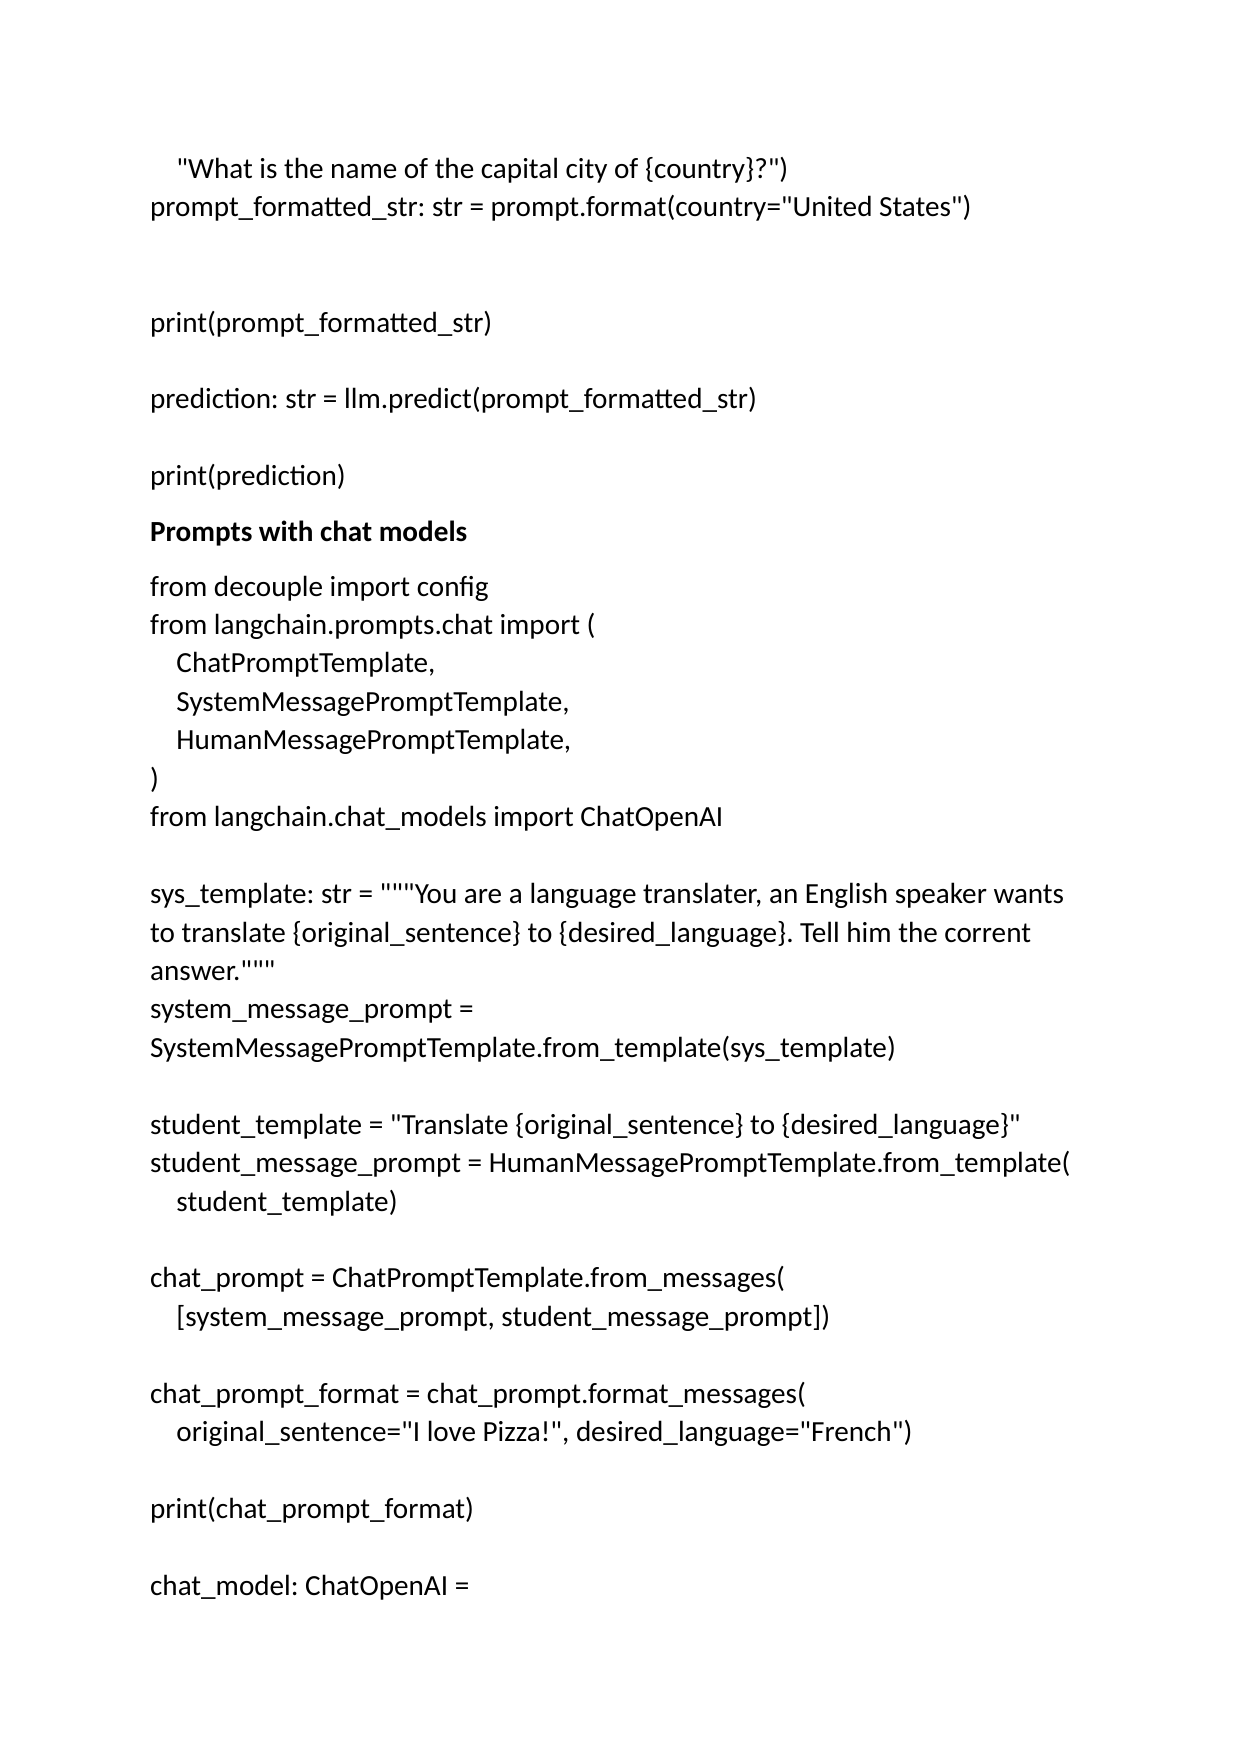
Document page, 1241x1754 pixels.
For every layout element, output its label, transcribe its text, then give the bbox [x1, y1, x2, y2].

text Prompts with chat models [150, 513, 1090, 548]
